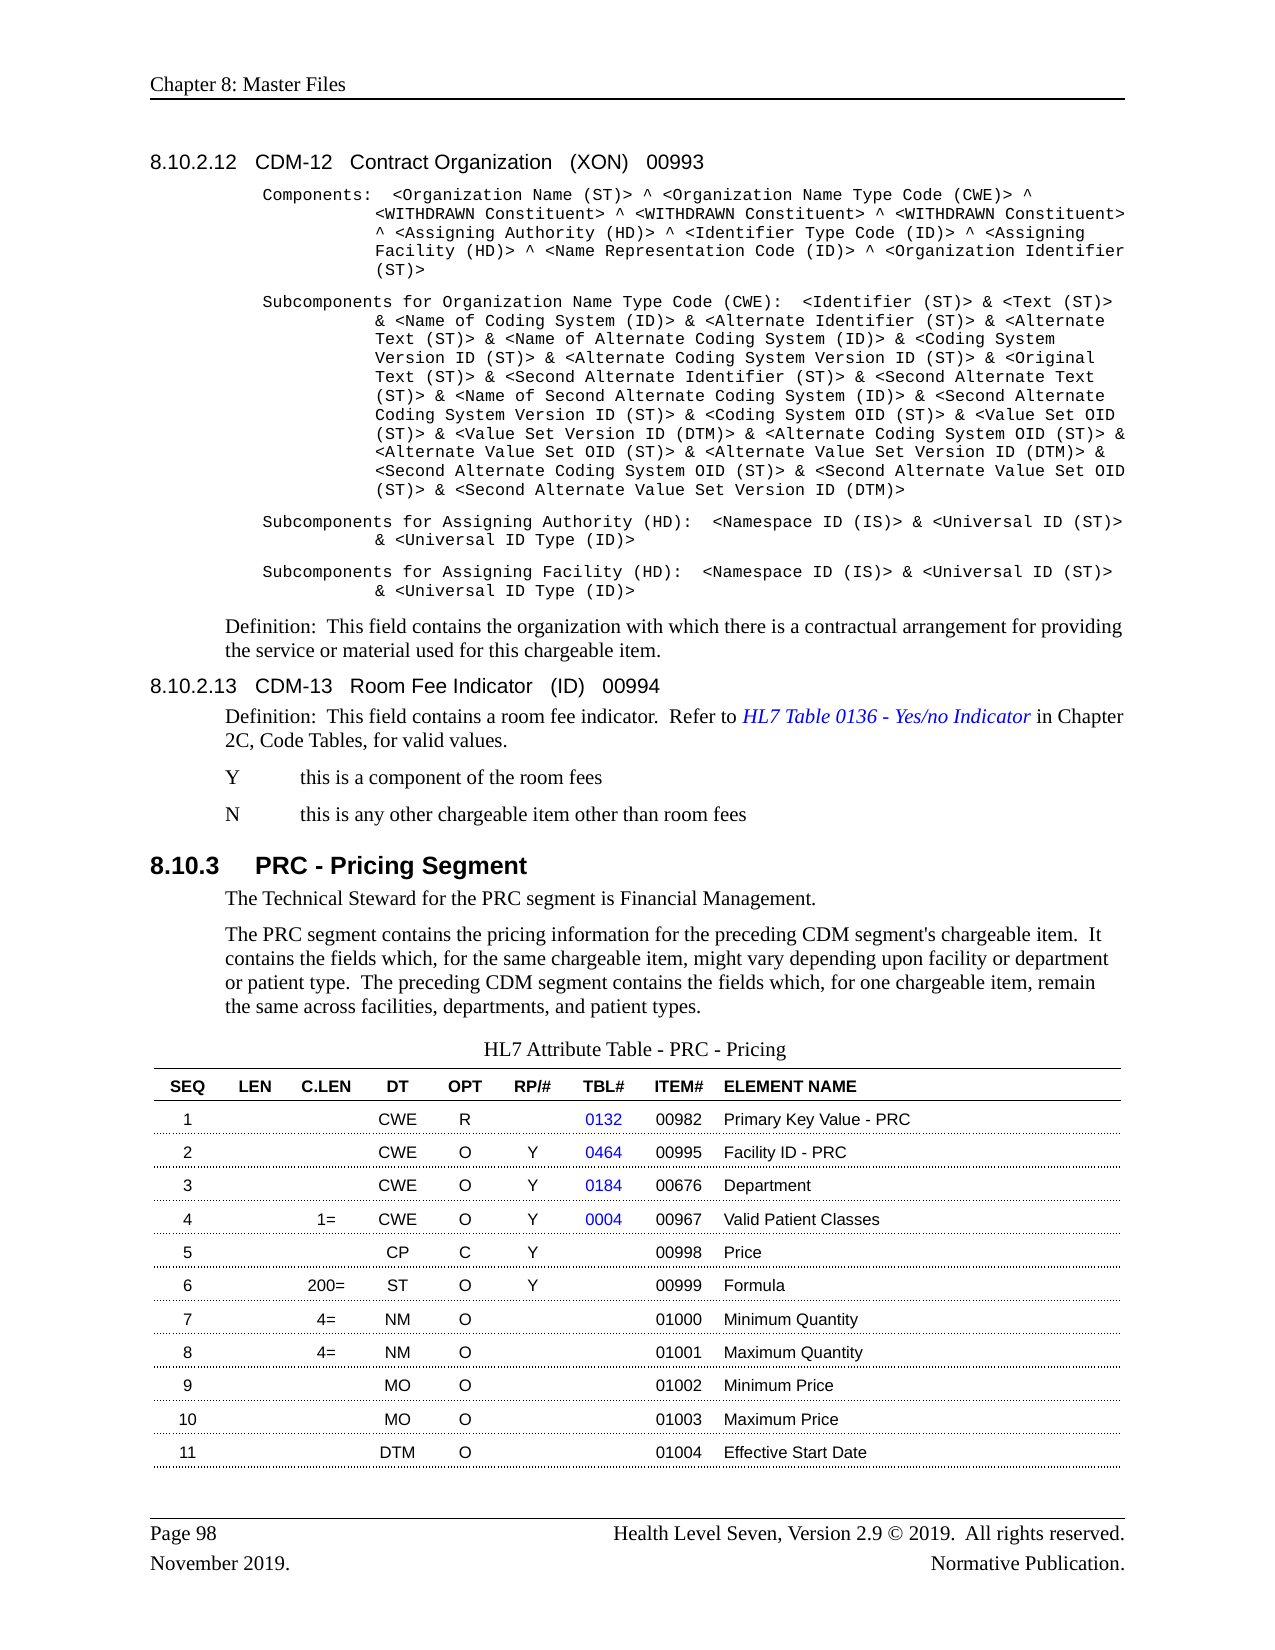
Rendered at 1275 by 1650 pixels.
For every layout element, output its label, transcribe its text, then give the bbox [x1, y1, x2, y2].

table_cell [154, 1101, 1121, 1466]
text Subcomponents for Organization Name Type Code (CWE): <Identifier (ST)> & <Text (ST)> & <Name of Coding System (ID)> & <Alternate Identifier (ST)> & <Alternate Text (ST)> & <Name of Alternate Coding System (ID)> & <Coding System Version ID (ST)> & <Alternate Coding System Version ID (ST)> & <Original Text (ST)> & <Second Alternate Identifier (ST)> & <Second Alternate Text (ST)> & <Name of Second Alternate Coding System (ID)> & <Second Alternate Coding System Version ID (ST)> & <Coding System OID (ST)> & <Value Set OID (ST)> & <Value Set Version ID (DTM)> & <Alternate Coding System OID (ST)> & <Alternate Value Set OID (ST)> & <Alternate Value Set Version ID (DTM)> & <Second Alternate Coding System OID (ST)> & <Second Alternate Value Set OID (ST)> & <Second Alternate Value Set Version ID (DTM)> [262, 293, 1125, 501]
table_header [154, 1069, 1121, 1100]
text Definition: This field contains a room fee indicator. Refer to HL7 Table 0136 - Yes/no Indicator in Chapter 2C, Code Tables, for valid values. [225, 704, 1125, 752]
text The PRC segment contains the pricing information for the preceding CDM segment's chargeable item. It contains the fields which, for the same chargeable item, might vary depending upon facility or department or patient type. The preceding CDM segment contains the fields which, for one chargeable item, remain the same across facilities, departments, and patient types. [225, 922, 1125, 1018]
list N this is any other chargeable item other than room fees [225, 802, 1125, 826]
text HL7 Attribute Table - PRC - Pricing [150, 1037, 1125, 1061]
subtitle PRC - Pricing Segment [150, 851, 1125, 879]
text The Technical Steward for the PRC segment is Financial Management. [225, 886, 1125, 910]
subtitle CDM-13 Room Fee Indicator (ID) 00994 [150, 674, 1125, 698]
text Subcomponents for Assigning Facility (HD): <Namespace ID (IS)> & <Universal ID (ST)> & <Universal ID Type (ID)> [262, 563, 1125, 601]
text Subcomponents for Assigning Authority (HD): <Namespace ID (IS)> & <Universal ID (ST)> & <Universal ID Type (ID)> [262, 513, 1125, 551]
list Y this is a component of the room fees [225, 765, 1125, 789]
text Definition: This field contains the organization with which there is a contractual arrangement for providing the service or material used for this chargeable item. [225, 613, 1125, 662]
subtitle CDM-12 Contract Organization (XON) 00993 [150, 150, 1125, 174]
text Components: <Organization Name (ST)> ^ <Organization Name Type Code (CWE)> ^ <WITHDRAWN Constituent> ^ <WITHDRAWN Constituent> ^ <WITHDRAWN Constituent> ^ <Assigning Authority (HD)> ^ <Identifier Type Code (ID)> ^ <Assigning Facility (HD)> ^ <Name Representation Code (ID)> ^ <Organization Identifier (ST)> [262, 186, 1125, 281]
